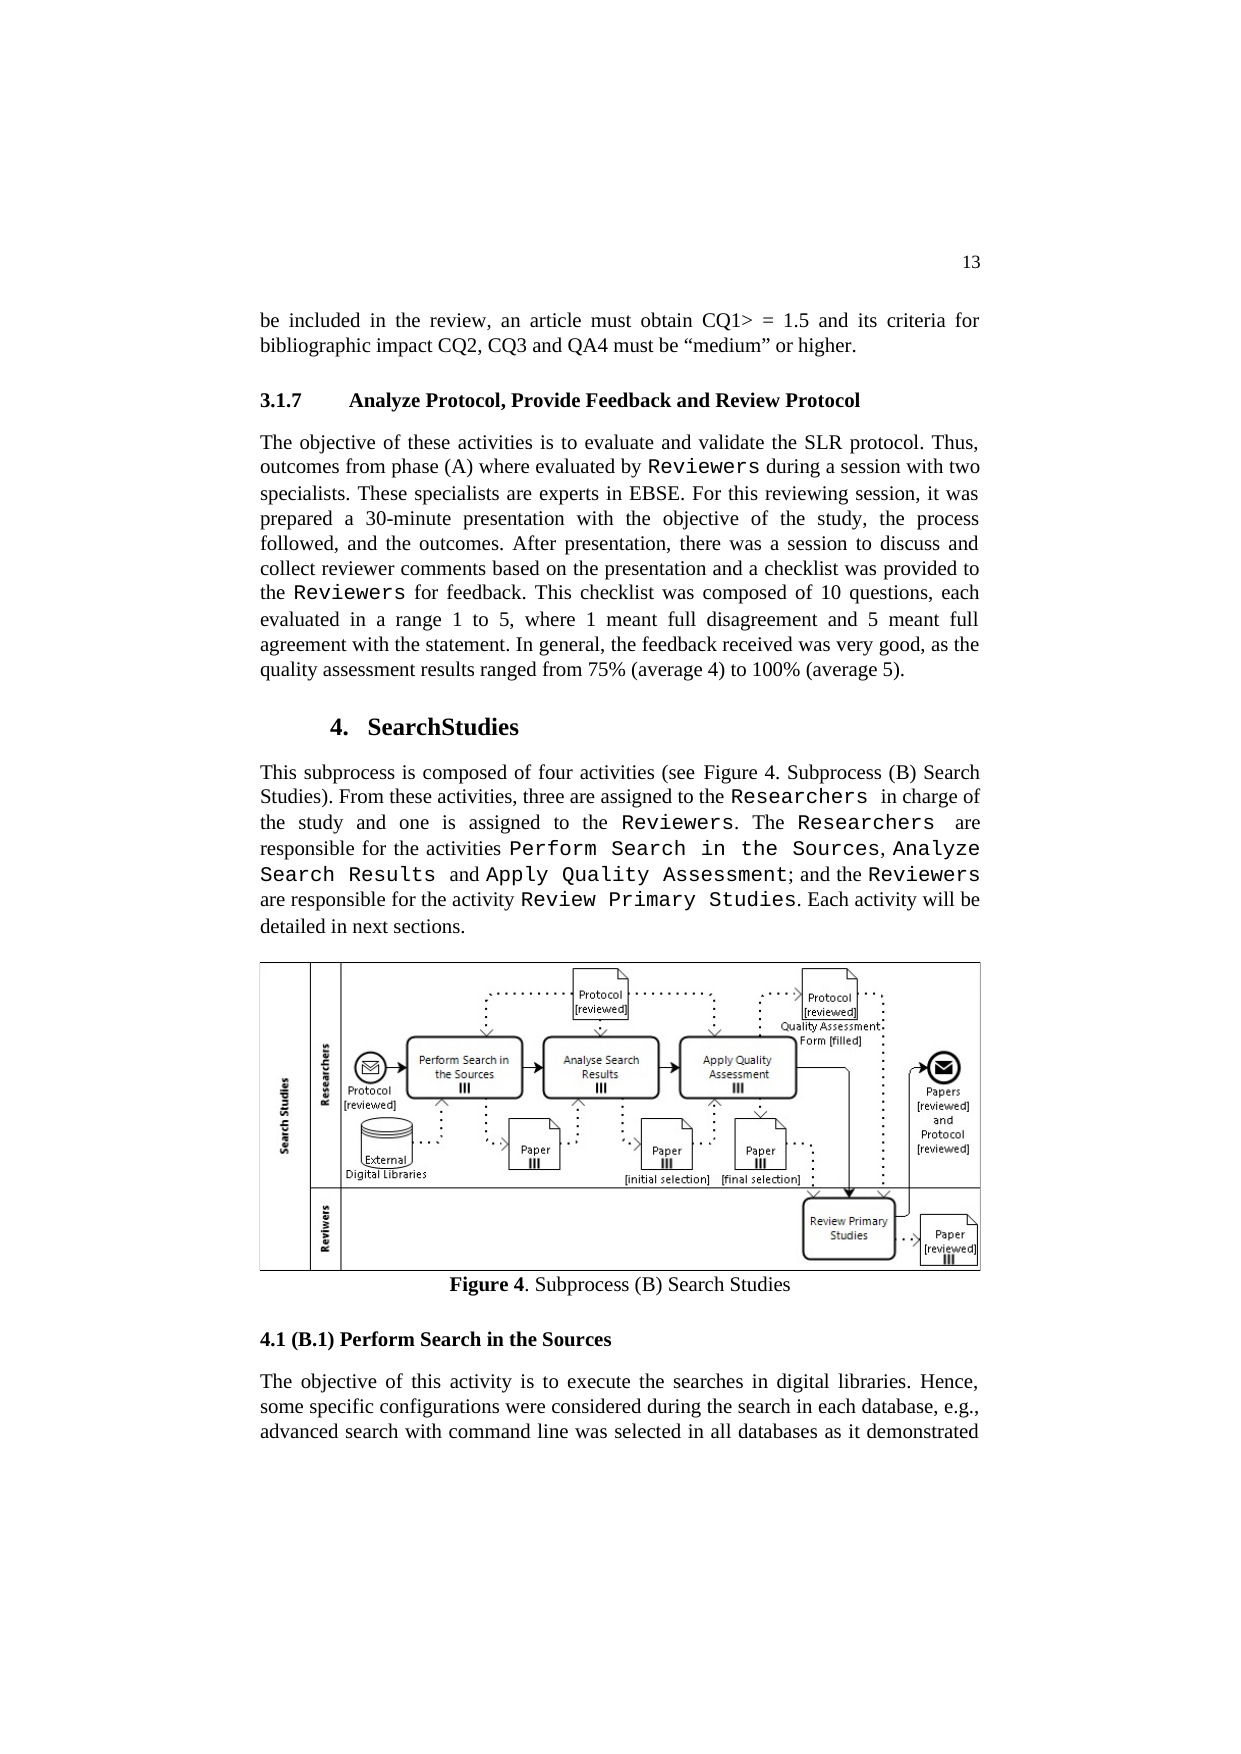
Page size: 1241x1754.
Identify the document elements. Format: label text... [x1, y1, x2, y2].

subtitle SearchStudies [330, 712, 980, 741]
text The objective of these activities is to evaluate and validate the SLR protocol. Thus, outcomes from phase (A) where evaluated by Reviewers during a session with two specialists. These specialists are experts in EBSE. For this reviewing session, it was prepared a 30-minute presentation with the objective of the study, the process followed, and the outcomes. After presentation, there was a session to discuss and collect reviewer comments based on the presentation and a checklist was provided to the Reviewers for feedback. This checklist was composed of 10 questions, each evaluated in a range 1 to 5, where 1 meant full disagreement and 5 meant full agreement with the statement. In general, the feedback received was very good, as the quality assessment results ranged from 75% (average 4) to 100% (average 5). [260, 429, 980, 681]
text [260, 1368, 980, 1443]
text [260, 307, 980, 357]
text This subprocess is composed of four activities (see Figure 4). From these activities, three are assigned to the Researchers in charge of the study and one is assigned to the Reviewers. The Researchers are responsible for the activities Perform Search in the Sources, Analyze Search Results and Apply Quality Assessment; and the Reviewers are responsible for the activity Review Primary Studies. Each activity will be detailed in next sections. [260, 759, 980, 938]
text Figure 4. Subprocess (B) Search Studies [260, 1271, 980, 1296]
picture [259, 962, 981, 1271]
subtitle 4.1 (B.1) Perform Search in the Sources [260, 1327, 980, 1351]
subtitle Analyze Protocol, Provide Feedback and Review Protocol [260, 388, 980, 412]
